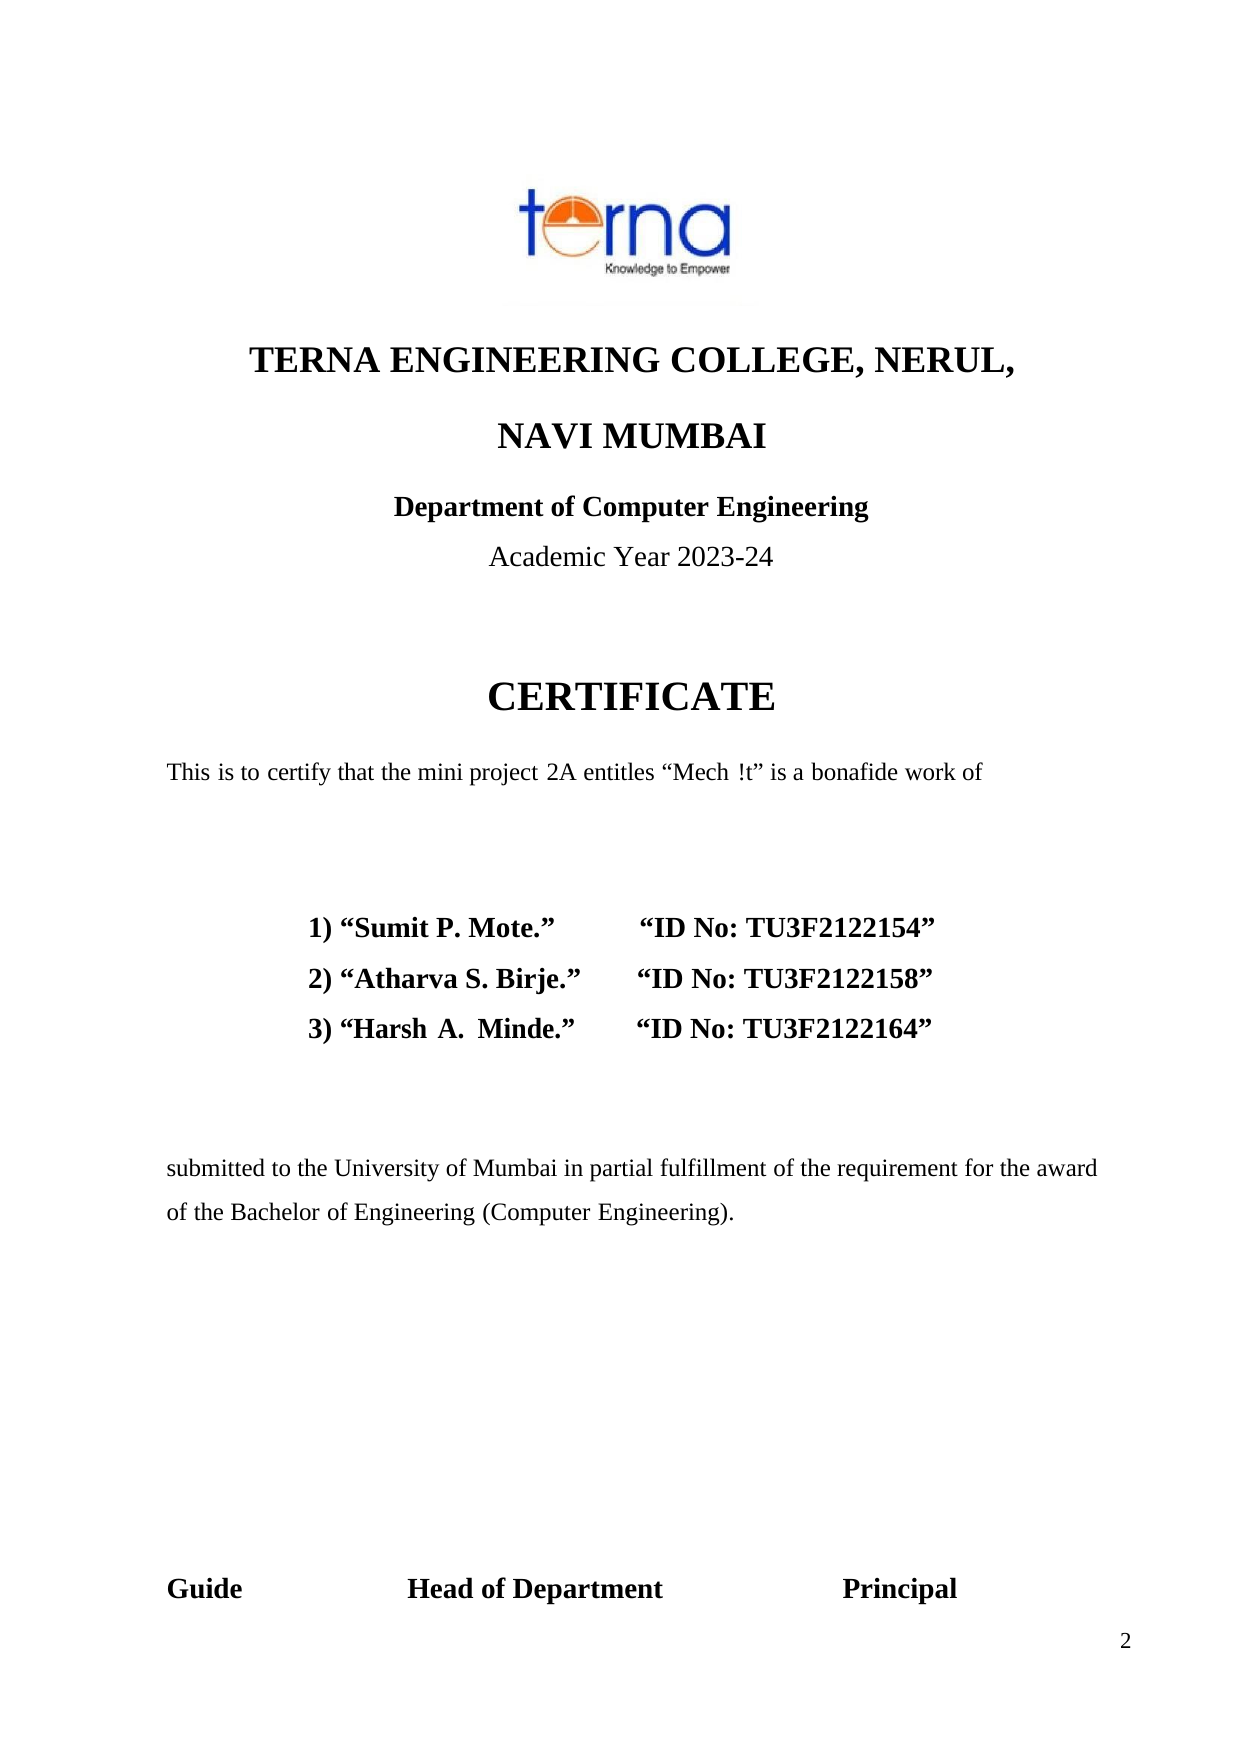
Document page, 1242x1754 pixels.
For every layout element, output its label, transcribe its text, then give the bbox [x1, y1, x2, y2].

text CERTIFICATE [207, 671, 1056, 719]
subtitle “Sumit P. Mote.” “ID No: TU3F2122154” [308, 911, 1242, 944]
text This is to certify that the mini project 2A entitles “Mech !t” is a bonafide work of [166, 757, 1242, 786]
list “Atharva S. Birje.” “ID No: TU3F2122158” [308, 961, 1242, 994]
text TERNA ENGINEERING COLLEGE, NERUL, NAVI MUMBAI [208, 337, 1056, 457]
text Academic Year 2023-24 [206, 539, 1056, 572]
picture [502, 174, 759, 306]
text submitted to the University of Mumbai in partial fulfillment of the requirement for the award of the Bachelor of Engineering (Computer Engineering). [166, 1153, 1109, 1225]
subtitle Department of Computer Engineering [206, 491, 1056, 523]
subtitle “Harsh A. Minde.” “ID No: TU3F2122164” [308, 1011, 1242, 1044]
text Guide Head of Department Principal [166, 1571, 1242, 1604]
